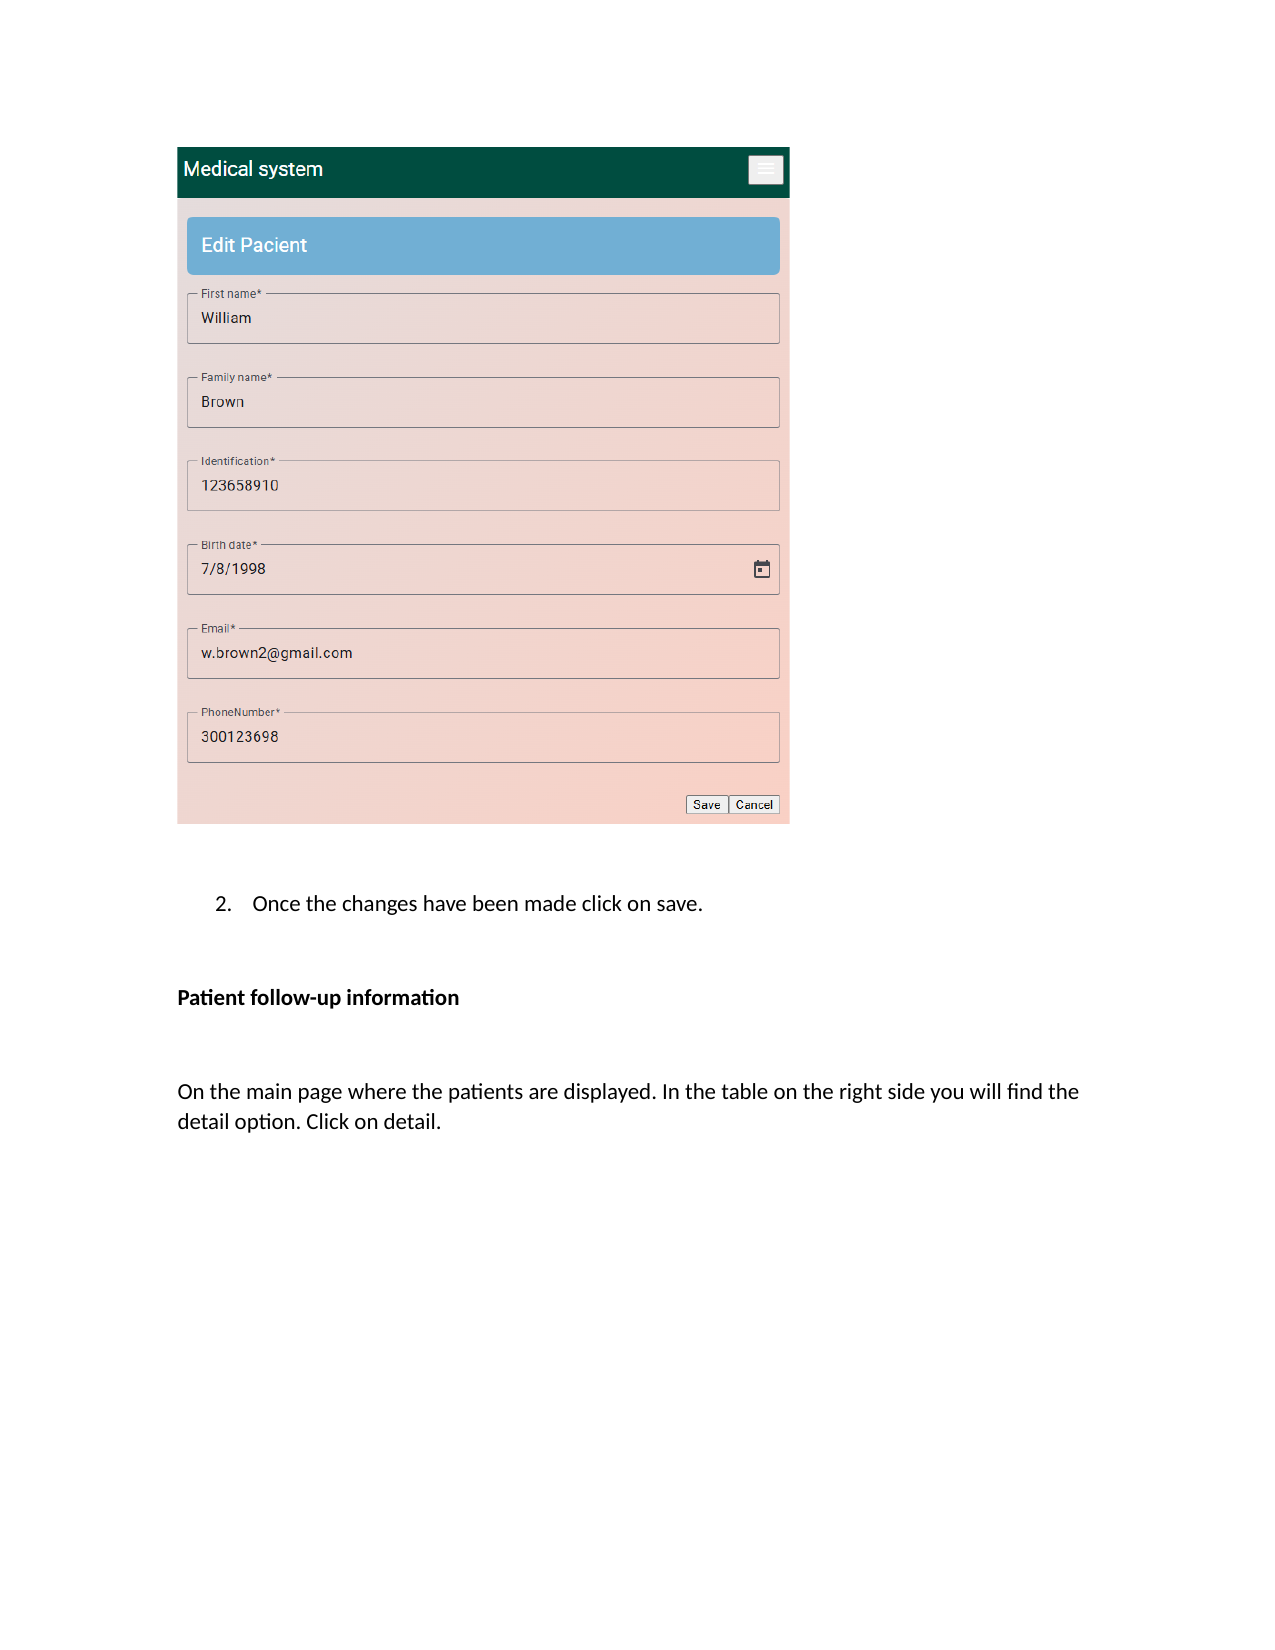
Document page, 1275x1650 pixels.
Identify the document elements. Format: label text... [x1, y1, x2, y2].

list Once the changes have been made click on save. [215, 889, 1098, 917]
text On the main page where the patients are displayed. In the table on the right side you will find the detail option. Click on detail. [177, 1077, 1098, 1135]
text Patient follow-up information [177, 983, 1098, 1011]
picture [177, 147, 790, 824]
